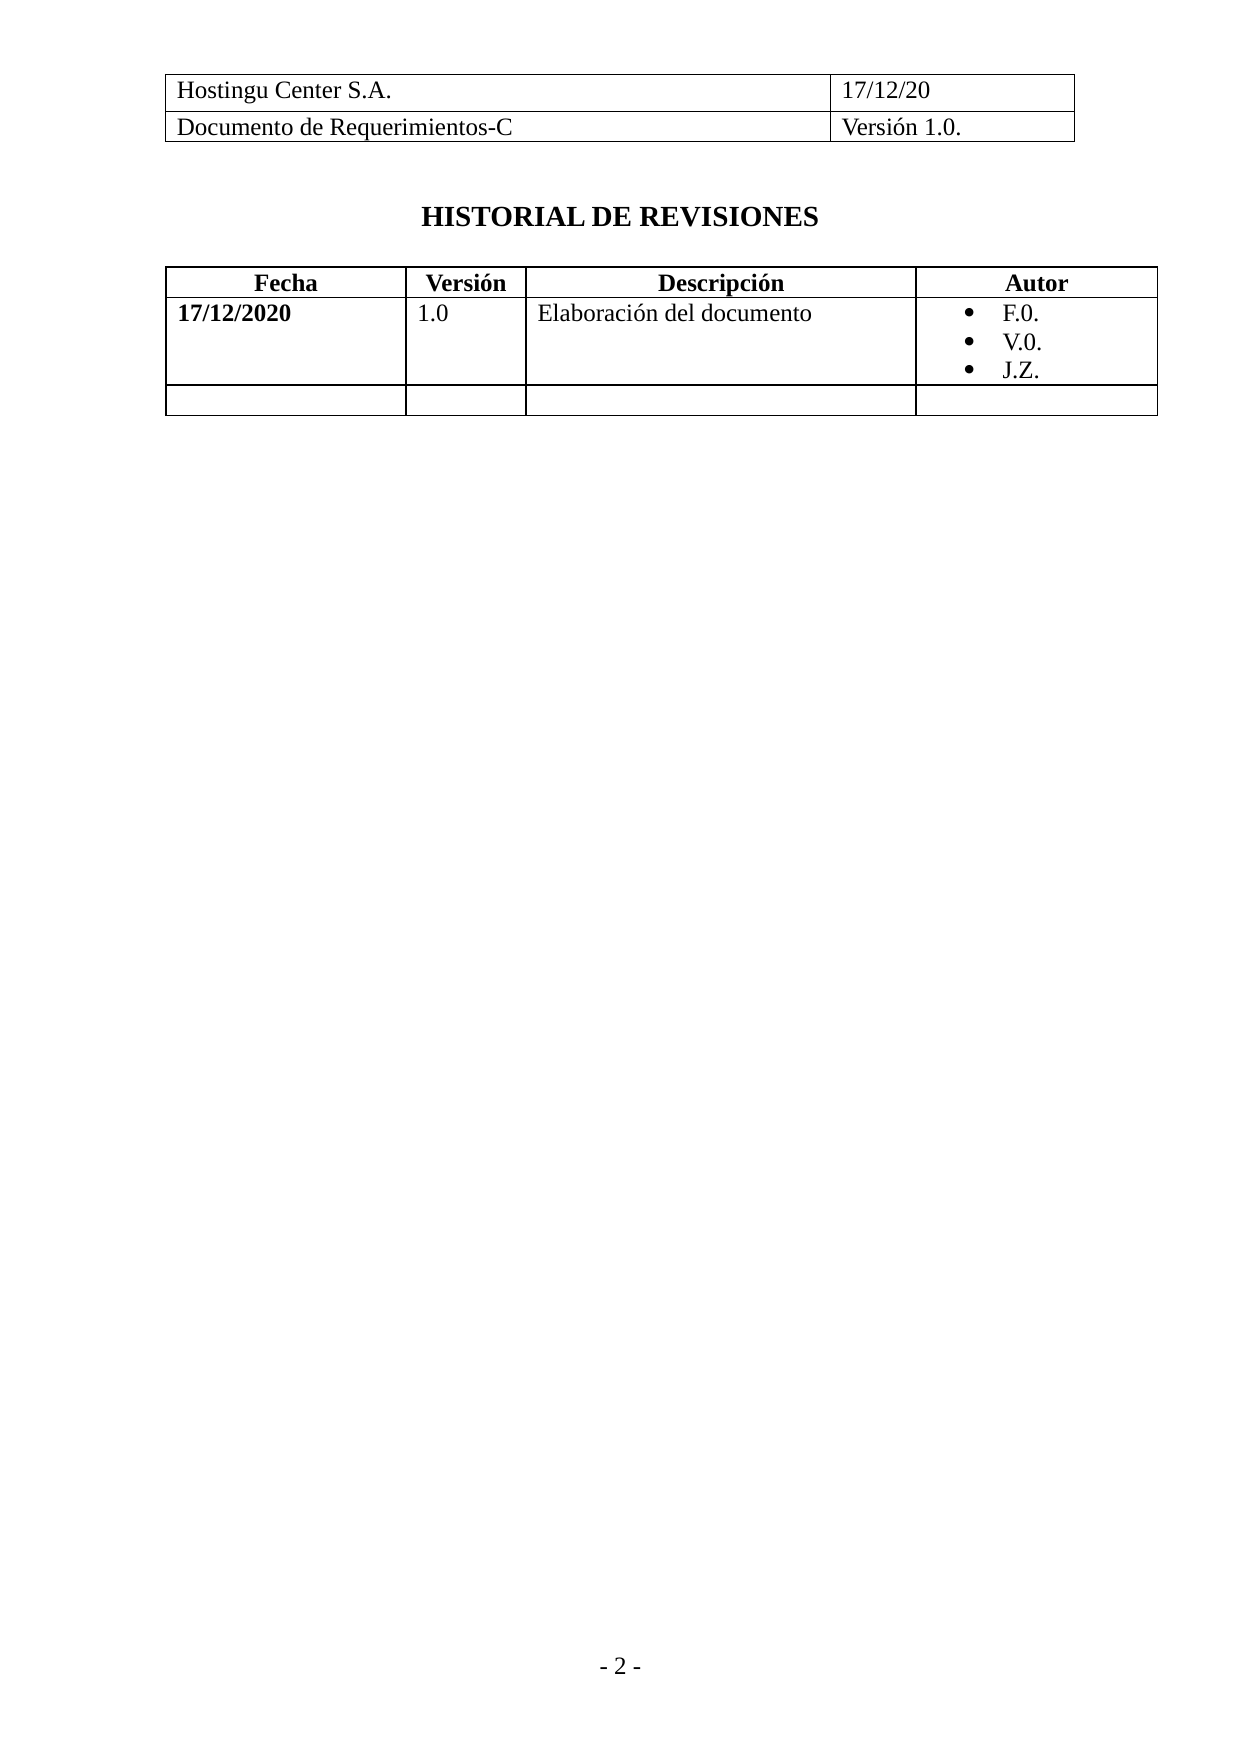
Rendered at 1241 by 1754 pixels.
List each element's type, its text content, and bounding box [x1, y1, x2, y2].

table_cell Elaboración del documento [527, 298, 915, 384]
table_header Fecha [167, 268, 405, 296]
table_cell F.0. V.0. J.Z. [917, 298, 1157, 384]
table_header Autor [917, 268, 1157, 296]
table_header Descripción [527, 268, 915, 296]
table_cell [407, 386, 525, 414]
table_cell [917, 386, 1157, 414]
table_header Versión [407, 268, 525, 296]
table_cell [527, 386, 915, 414]
table_cell 17/12/2020 [167, 298, 405, 384]
subtitle HISTORIAL DE REVISIONES [177, 199, 1063, 233]
table_cell [167, 386, 405, 414]
table_cell 1.0 [407, 298, 525, 384]
